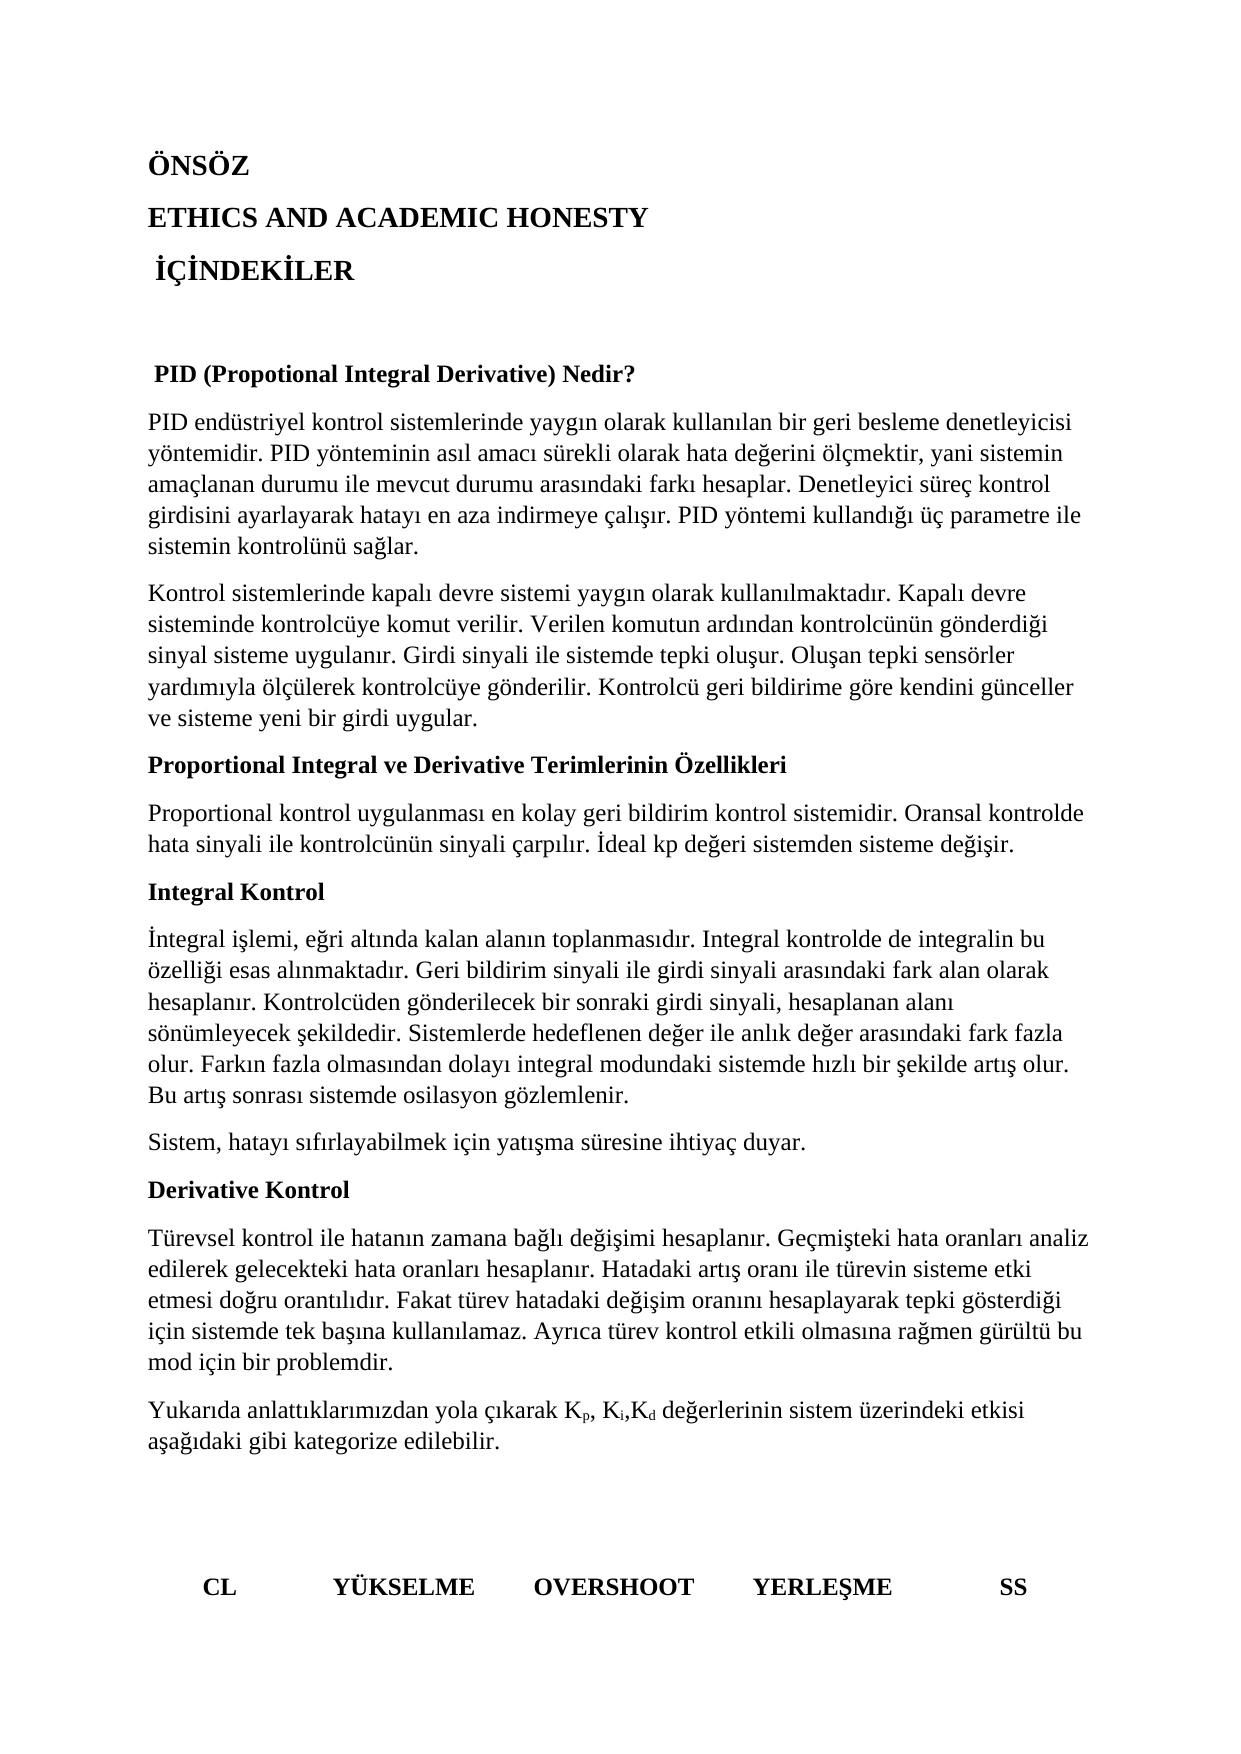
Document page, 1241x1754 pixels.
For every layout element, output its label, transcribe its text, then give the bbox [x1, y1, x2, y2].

text Türevsel kontrol ile hatanın zamana bağlı değişimi hesaplanır. Geçmişteki hata oranları analiz edilerek gelecekteki hata oranları hesaplanır. Hatadaki artış oranı ile türevin sisteme etki etmesi doğru orantılıdır. Fakat türev hatadaki değişim oranını hesaplayarak tepki gösterdiği için sistemde tek başına kullanılamaz. Ayrıca türev kontrol etkili olmasına rağmen gürültü bu mod için bir problemdir. [148, 1223, 1093, 1376]
text İntegral işlemi, eğri altında kalan alanın toplanmasıdır. Integral kontrolde de integralin bu özelliği esas alınmaktadır. Geri bildirim sinyali ile girdi sinyali arasındaki fark alan olarak hesaplanır. Kontrolcüden gönderilecek bir sonraki girdi sinyali, hesaplanan alanı sönümleyecek şekildedir. Sistemlerde hedeflenen değer ile anlık değer arasındaki fark fazla olur. Farkın fazla olmasından dolayı integral modundaki sistemde hızlı bir şekilde artış olur. Bu artış sonrası sistemde osilasyon gözlemlenir. [148, 924, 1093, 1108]
table_header YÜKSELME ZAMANI [291, 1569, 516, 1604]
text ÖNSÖZ [148, 148, 1093, 181]
text Integral Kontrol [148, 877, 1093, 906]
text Derivative Kontrol [148, 1175, 1093, 1204]
text PID (Propotional Integral Derivative) Nedir? [148, 359, 1093, 388]
text Proportional Integral ve Derivative Terimlerinin Özellikleri [148, 750, 1093, 779]
text Kontrol sistemlerinde kapalı devre sistemi yaygın olarak kullanılmaktadır. Kapalı devre sisteminde kontrolcüye komut verilir. Verilen komutun ardından kontrolcünün gönderdiği sinyal sisteme uygulanır. Girdi sinyali ile sistemde tepki oluşur. Oluşan tepki sensörler yardımıyla ölçülerek kontrolcüye gönderilir. Kontrolcü geri bildirime göre kendini günceller ve sisteme yeni bir girdi uygular. [148, 578, 1093, 731]
text İÇİNDEKİLER [148, 253, 1093, 287]
table_header CL YANITI [148, 1569, 291, 1604]
text Yukarıda anlattıklarımızdan yola çıkarak Kp, Ki,Kd değerlerinin sistem üzerindeki etkisi aşağıdaki gibi kategorize edilebilir. [148, 1395, 1093, 1454]
table_header YERLEŞME ZAMANI [712, 1569, 934, 1604]
text Sistem, hatayı sıfırlayabilmek için yatışma süresine ihtiyaç duyar. [148, 1127, 1093, 1156]
text ETHICS AND ACADEMIC HONESTY [148, 200, 1093, 234]
text PID endüstriyel kontrol sistemlerinde yaygın olarak kullanılan bir geri besleme denetleyicisi yöntemidir. PID yönteminin asıl amacı sürekli olarak hata değerini ölçmektir, yani sistemin amaçlanan durumu ile mevcut durumu arasındaki farkı hesaplar. Denetleyici süreç kontrol girdisini ayarlayarak hatayı en aza indirmeye çalışır. PID yöntemi kullandığı üç parametre ile sistemin kontrolünü sağlar. [148, 407, 1093, 559]
table_header OVERSHOOT [516, 1569, 712, 1604]
text Proportional kontrol uygulanması en kolay geri bildirim kontrol sistemidir. Oransal kontrolde hata sinyali ile kontrolcünün sinyali çarpılır. İdeal kp değeri sistemden sisteme değişir. [148, 798, 1093, 858]
table_header SS HATASI [934, 1569, 1093, 1604]
